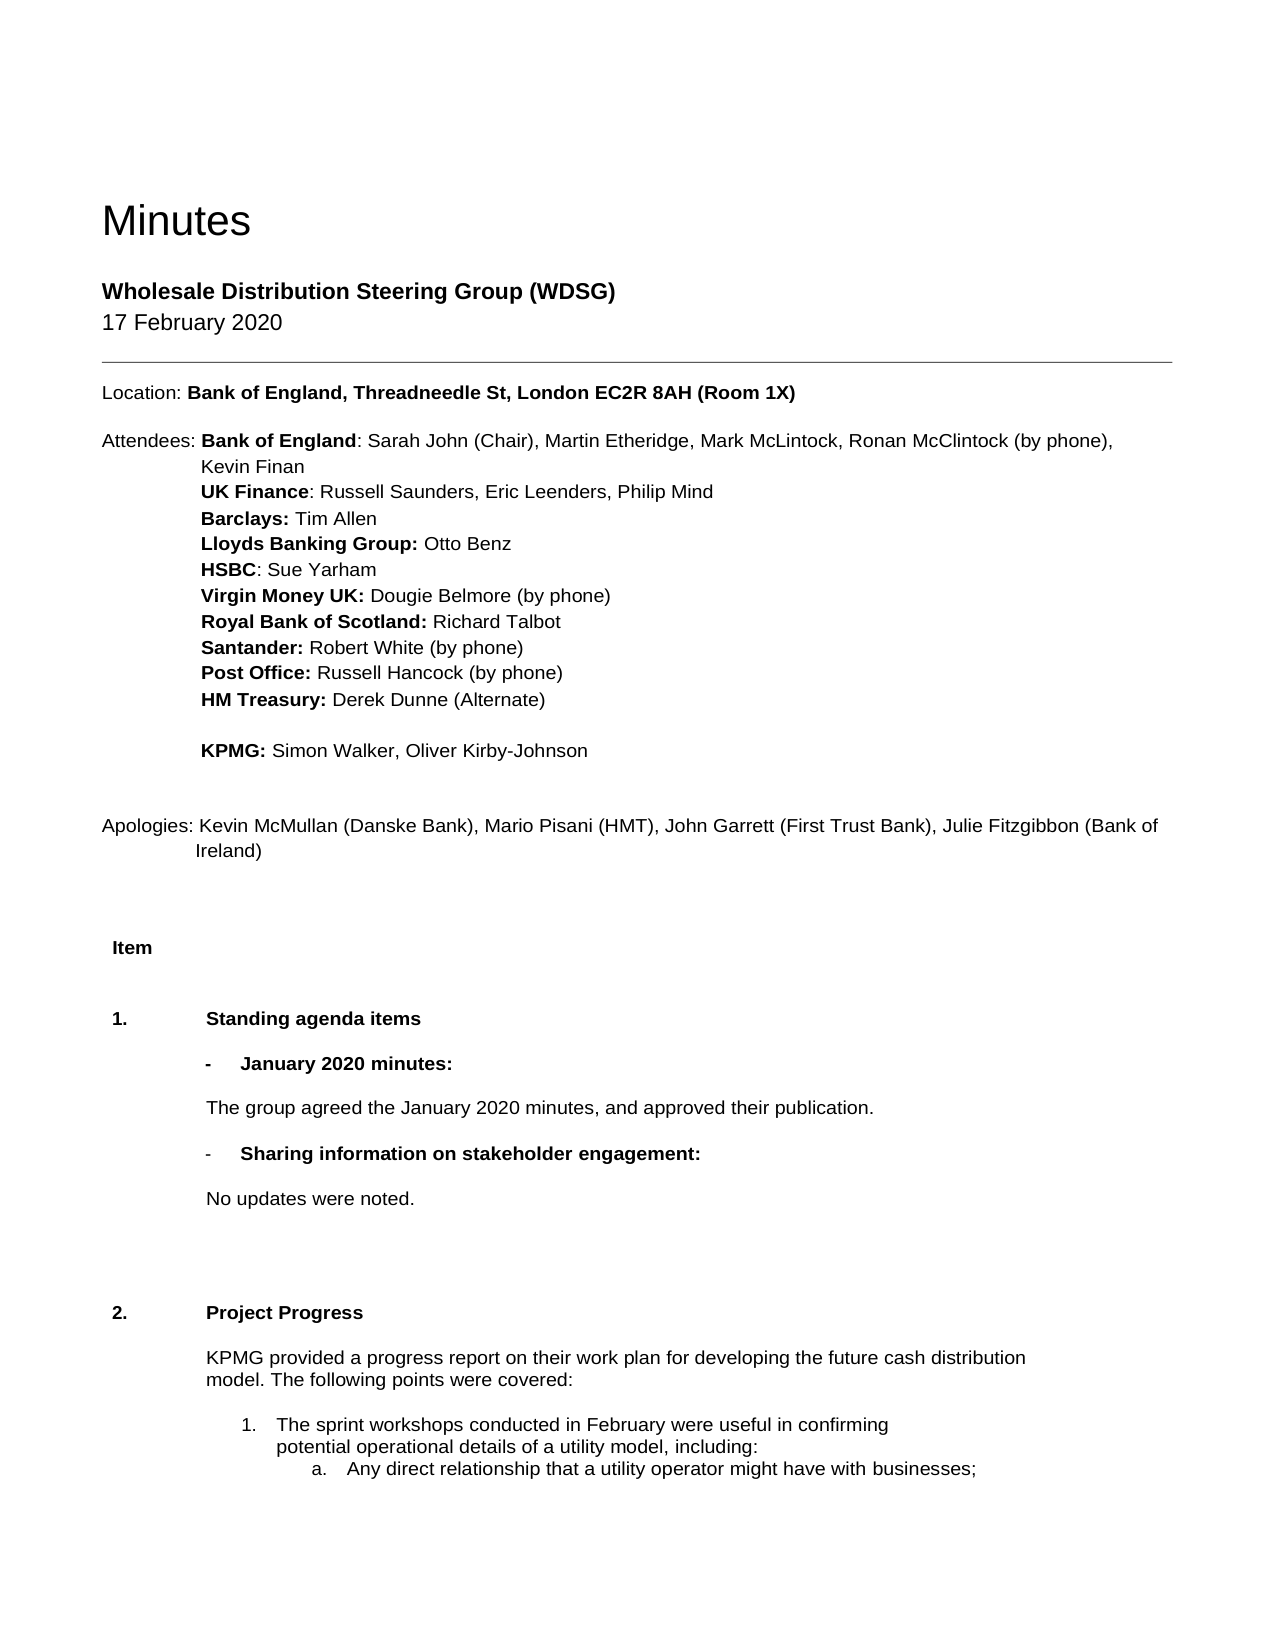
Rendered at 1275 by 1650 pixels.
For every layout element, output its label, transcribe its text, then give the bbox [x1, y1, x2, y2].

text Post Office: Russell Hancock (by phone) [201, 663, 1183, 684]
list Any direct relationship that a utility operator might have with businesses; [311, 1459, 1183, 1480]
text KPMG: Simon Walker, Oliver Kirby-Johnson [201, 740, 1183, 762]
text The group agreed the January 2020 minutes, and approved their publication. [206, 1097, 1183, 1119]
text Lloyds Banking Group: Otto Benz [201, 533, 1183, 555]
subtitle Project Progress [112, 1302, 1183, 1323]
title Minutes [102, 195, 1183, 244]
text Wholesale Distribution Steering Group (WDSG) [102, 278, 1183, 304]
list The sprint workshops conducted in February were useful in confirming potential operational details of a utility model, including: [241, 1414, 964, 1458]
subtitle Item [112, 936, 1183, 958]
text UK Finance: Russell Saunders, Eric Leenders, Philip Mind [201, 481, 1183, 503]
text Apologies: Kevin McMullan (Danske Bank), Mario Pisani (HMT), John Garrett (First Trust Bank), Julie Fitzgibbon (Bank of Ireland) [102, 815, 1183, 862]
text No updates were noted. [206, 1187, 1183, 1209]
subtitle Sharing information on stakeholder engagement: [205, 1142, 1183, 1164]
list Standing agenda items [112, 1007, 1183, 1029]
text Attendees: Bank of England: Sarah John (Chair), Martin Etheridge, Mark McLintock, Ronan McClintock (by phone), Kevin Finan [102, 430, 1161, 477]
subtitle Location: Bank of England, Threadneedle St, London EC2R 8AH (Room 1X) [102, 382, 1183, 403]
text Barclays: Tim Allen [201, 507, 1183, 529]
text 17 February 2020 [102, 309, 1183, 335]
list January 2020 minutes: [205, 1052, 1183, 1074]
text KPMG provided a progress report on their work plan for developing the future cash distribution model. The following points were covered: [206, 1347, 1052, 1391]
text HSBC: Sue Yarham [201, 559, 1183, 581]
text HM Treasury: Derek Dunne (Alternate) [201, 688, 1183, 710]
text Virgin Money UK: Dougie Belmore (by phone) Royal Bank of Scotland: Richard Talbot Santander: Robert White (by phone) [201, 585, 661, 658]
